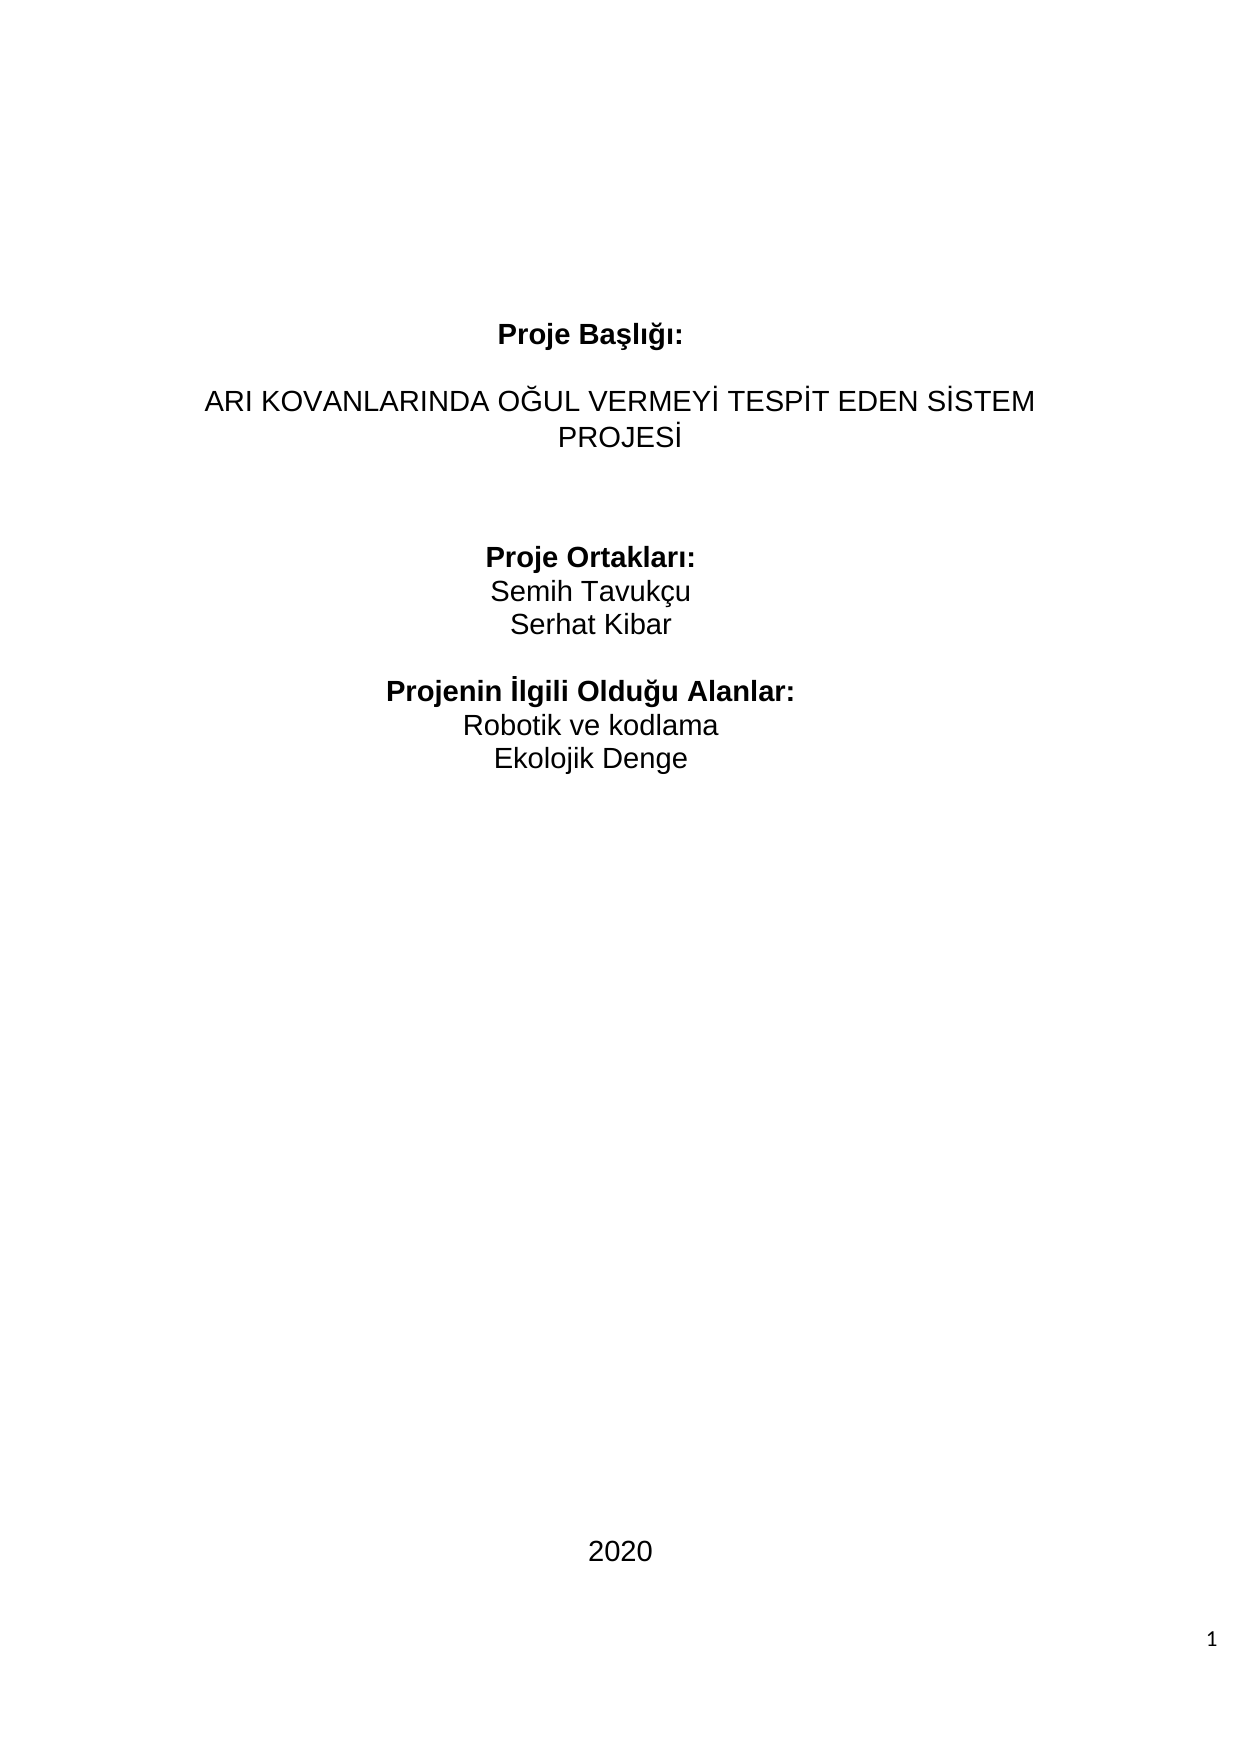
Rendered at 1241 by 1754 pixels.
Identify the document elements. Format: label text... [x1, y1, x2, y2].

text ARI KOVANLARINDA OĞUL VERMEYİ TESPİT EDEN SİSTEM PROJESİ [148, 384, 1092, 454]
text Proje Ortakları: [148, 540, 1034, 574]
text Proje Başlığı: [148, 317, 1034, 351]
text Robotik ve kodlama [148, 708, 1034, 741]
text Semih Tavukçu [148, 574, 1034, 607]
text 2020 [148, 1534, 1093, 1568]
text Projenin İlgili Olduğu Alanlar: [148, 674, 1034, 708]
text Ekolojik Denge [148, 741, 1034, 775]
text Serhat Kibar [148, 607, 1034, 641]
